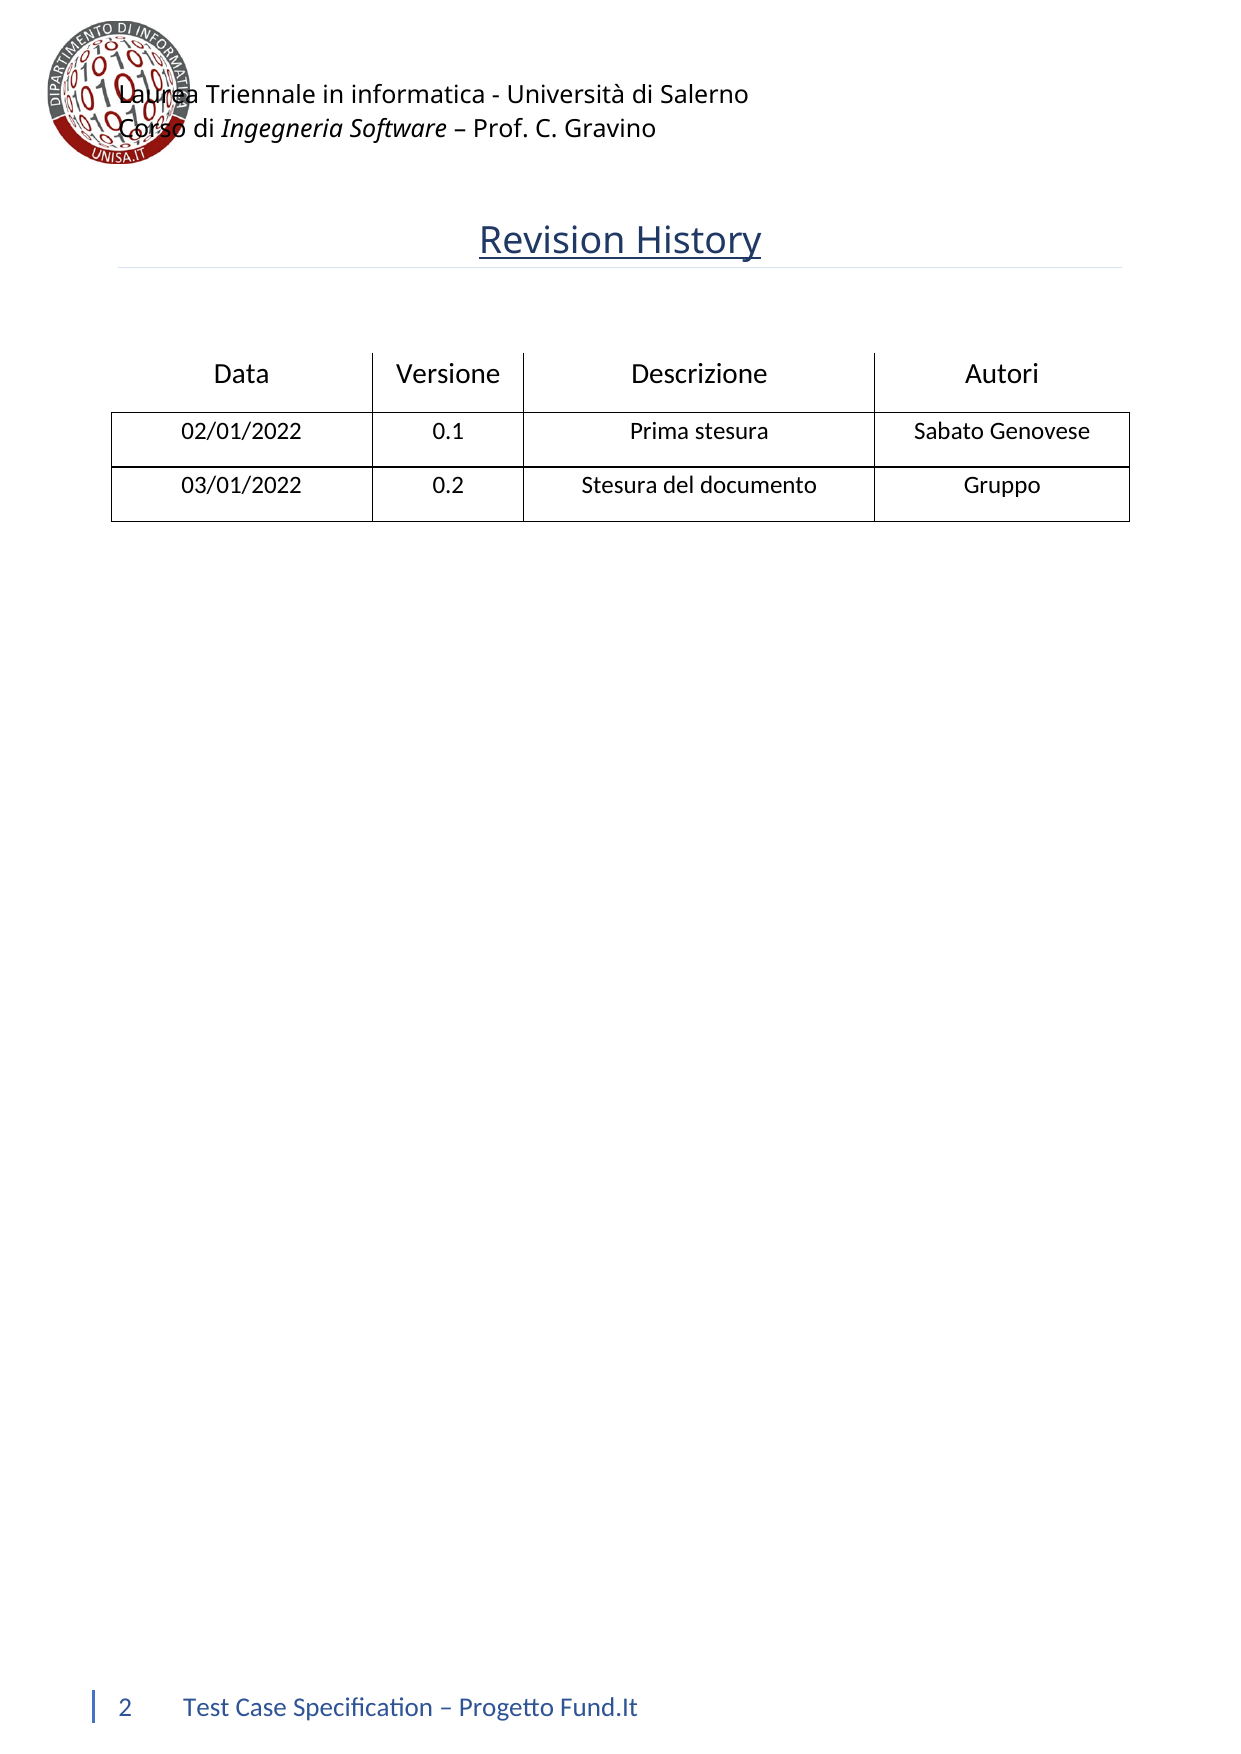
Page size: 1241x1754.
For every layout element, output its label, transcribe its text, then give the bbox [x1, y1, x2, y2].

table_cell 0.2 [373, 468, 523, 521]
table_header Autori [875, 353, 1129, 412]
table_cell Gruppo [875, 468, 1129, 521]
picture [47, 21, 190, 164]
table_header Versione [373, 353, 523, 412]
table_header Data [111, 353, 372, 412]
text Revision History [118, 213, 1122, 267]
table_cell Prima stesura [524, 413, 874, 466]
table_header Descrizione [524, 353, 874, 412]
table_cell Sabato Genovese [875, 413, 1129, 466]
table_cell Stesura del documento [524, 468, 874, 521]
table_cell 02/01/2022 [112, 413, 372, 466]
table_cell 03/01/2022 [112, 468, 372, 521]
table_cell 0.1 [373, 413, 523, 466]
